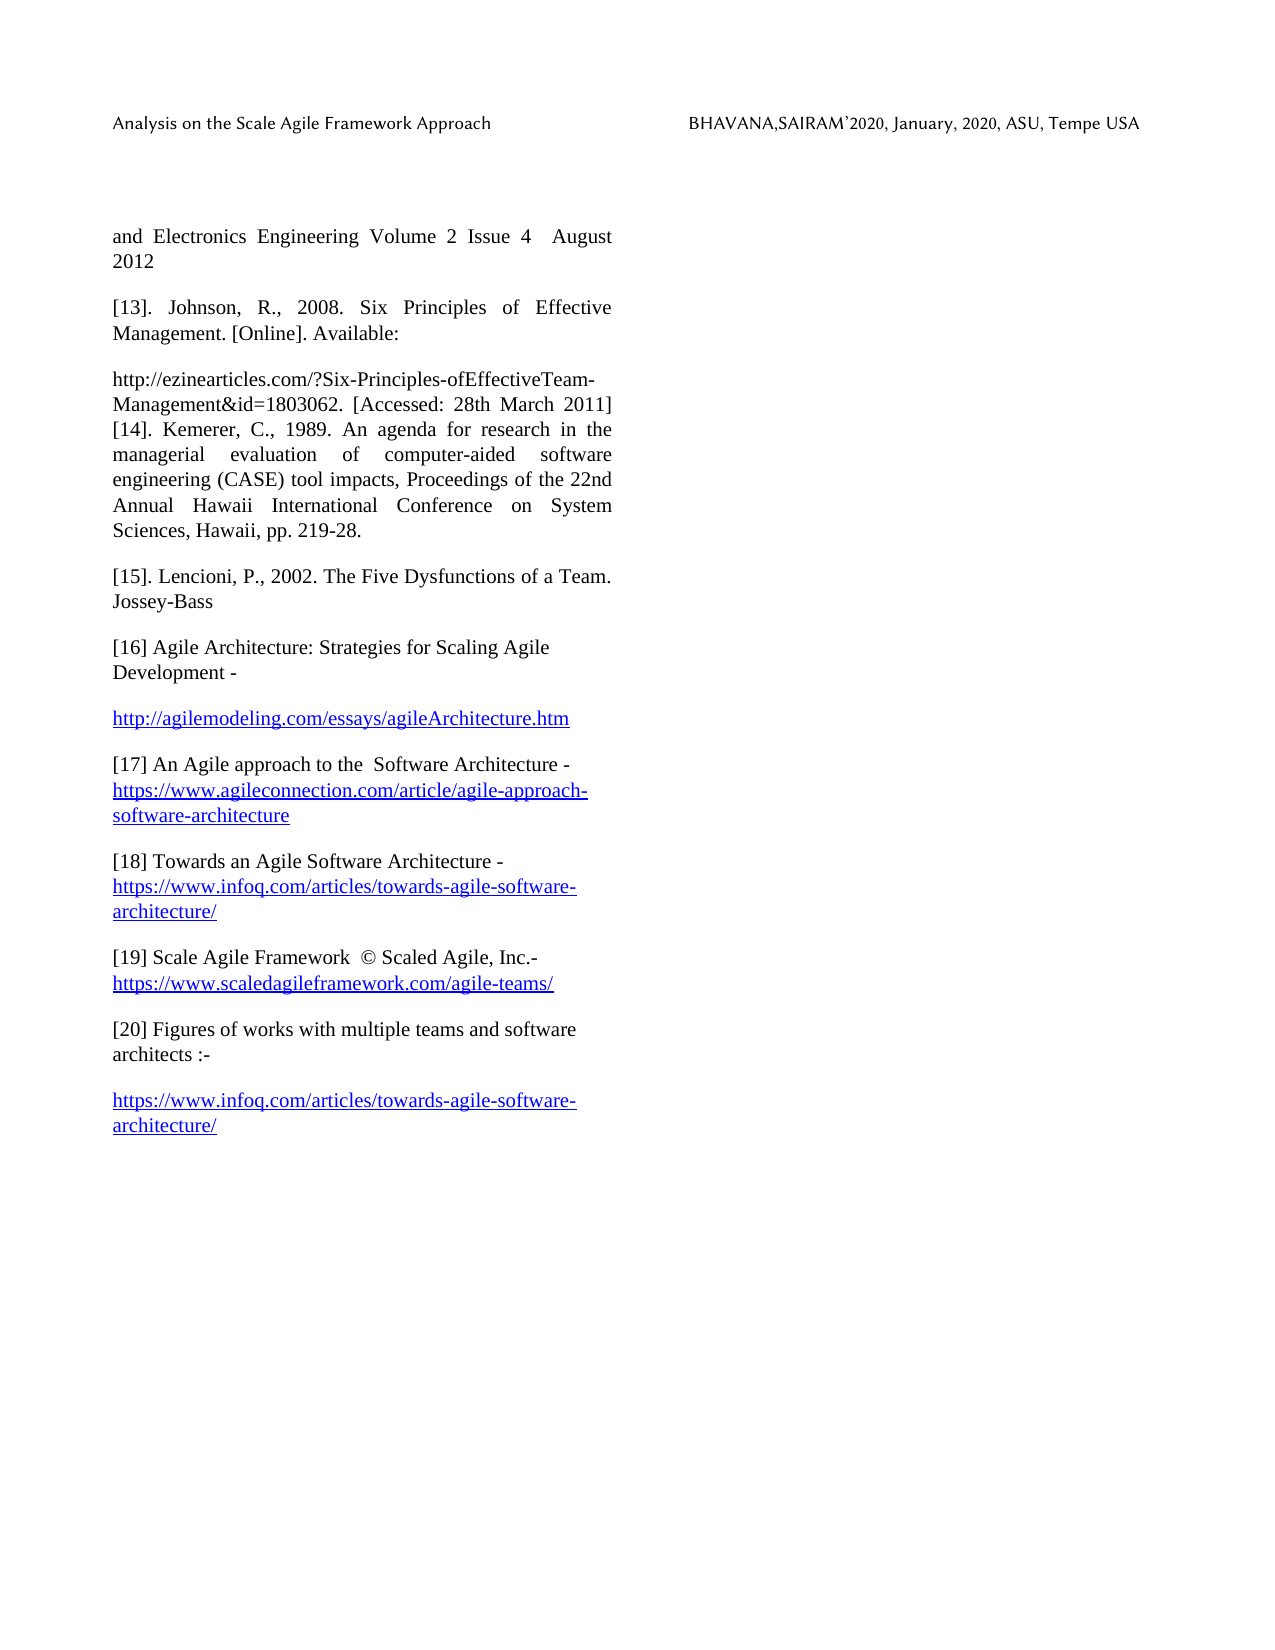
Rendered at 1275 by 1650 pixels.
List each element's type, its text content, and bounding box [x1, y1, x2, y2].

text [17] An Agile approach to the Software Architecture - https://www.agileconnection.com/article/agile-approach-software-architecture [112, 752, 612, 827]
text [19] Scale Agile Framework © Scaled Agile, Inc.- https://www.scaledagileframework.com/agile-teams/ [112, 945, 612, 994]
text [20] Figures of works with multiple teams and software architects :- [112, 1016, 612, 1066]
text [13]. Johnson, R., 2008. Six Principles of Effective Management. [Online]. Available: [112, 295, 612, 344]
text http://agilemodeling.com/essays/agileArchitecture.htm [112, 706, 612, 730]
text http://ezinearticles.com/?Six-Principles-ofEffectiveTeam-Management&id=1803062. [Accessed: 28th March 2011] [14]. Kemerer, C., 1989. An agenda for research in the managerial evaluation of computer-aided software engineering (CASE) tool impacts, Proceedings of the 22nd Annual Hawaii International Conference on System Sciences, Hawaii, pp. 219-28. [112, 366, 612, 542]
text [16] Agile Architecture: Strategies for Scaling Agile Development - [112, 635, 612, 684]
text [15]. Lencioni, P., 2002. The Five Dysfunctions of a Team. Jossey-Bass [112, 564, 612, 613]
text https://www.infoq.com/articles/towards-agile-software-architecture/ [112, 1088, 612, 1137]
text [18] Towards an Agile Software Architecture - https://www.infoq.com/articles/towards-agile-software-architecture/ [112, 849, 612, 923]
